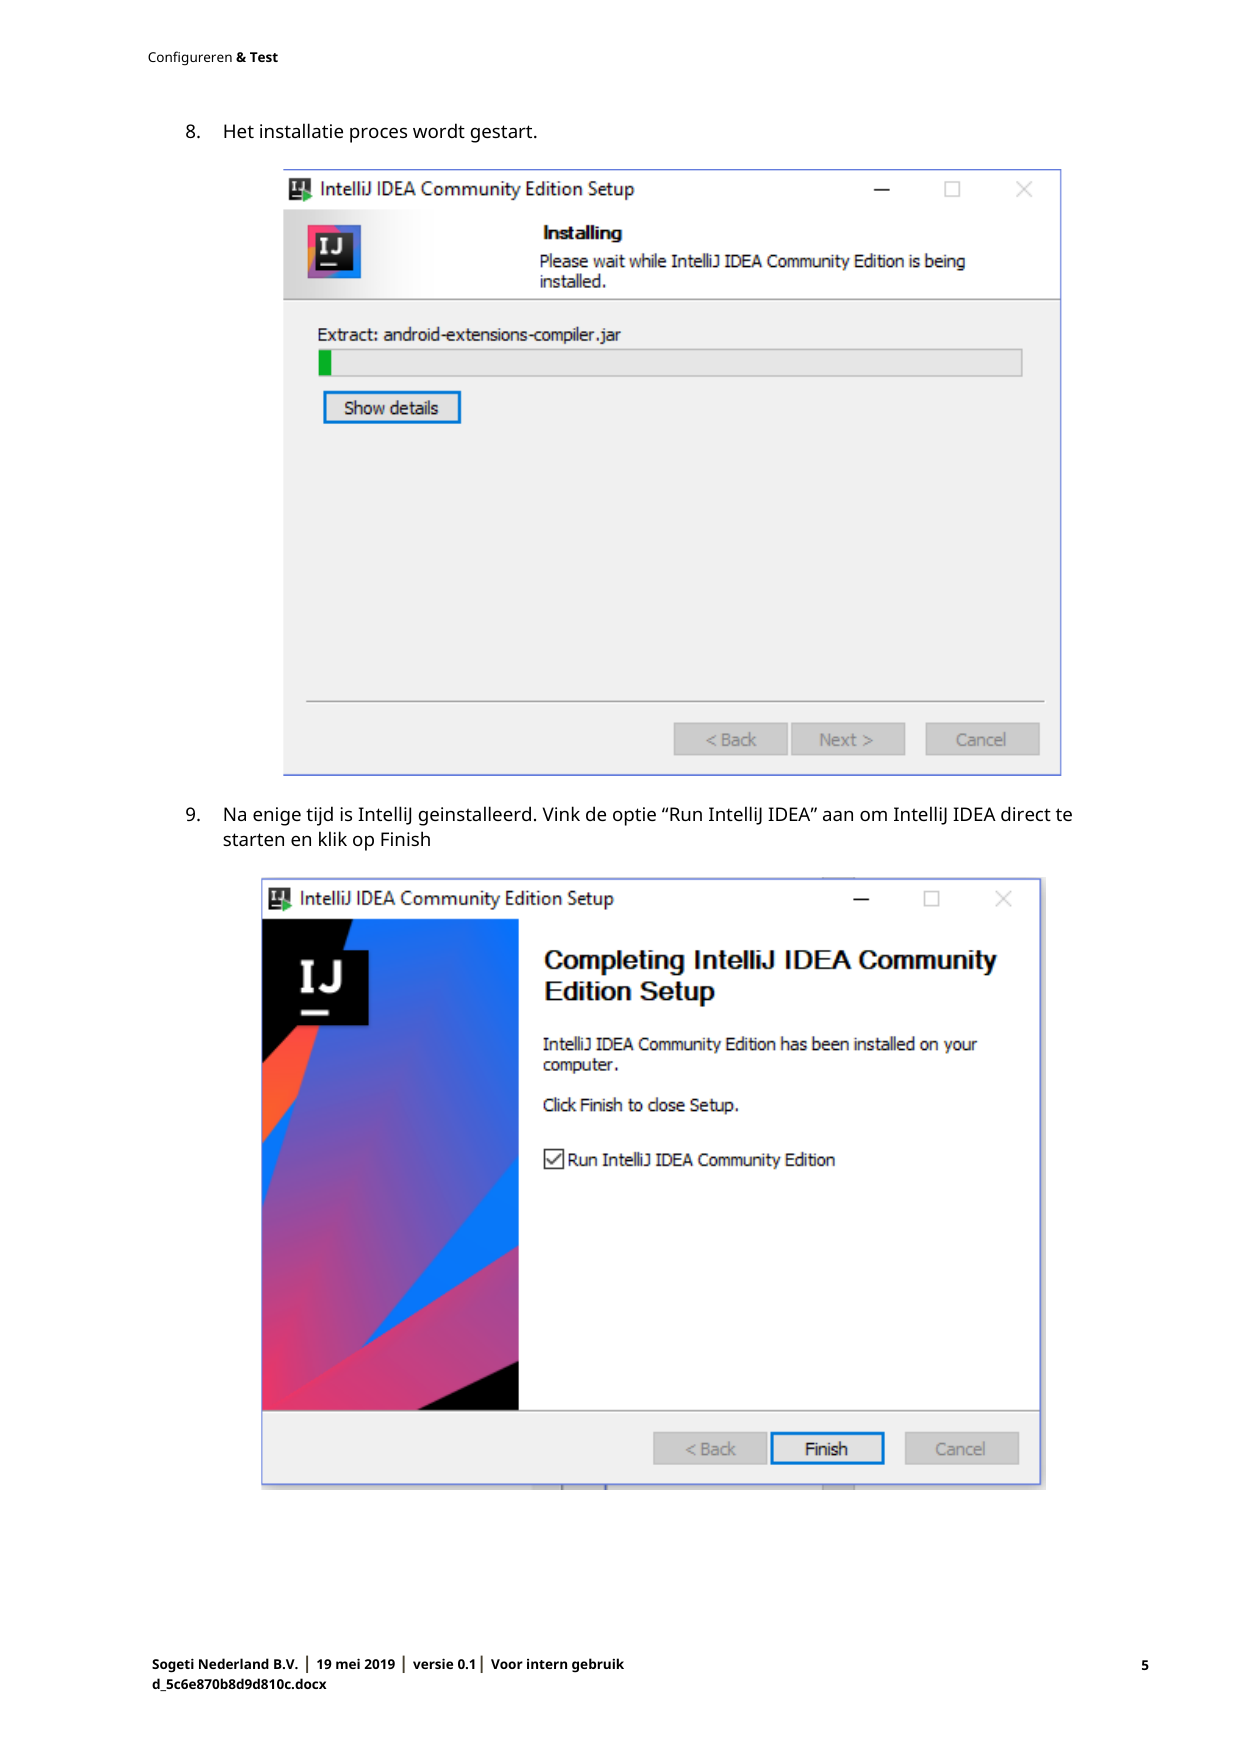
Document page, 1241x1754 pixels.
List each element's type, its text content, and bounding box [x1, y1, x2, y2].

picture [261, 877, 1046, 1490]
picture [283, 169, 1062, 776]
list Het installatie proces wordt gestart. [185, 118, 1122, 144]
list Na enige tijd is IntelliJ geinstalleerd. Vink de optie “Run IntelliJ IDEA” aan om IntelliJ IDEA direct te starten en klik op Finish [185, 801, 1122, 852]
